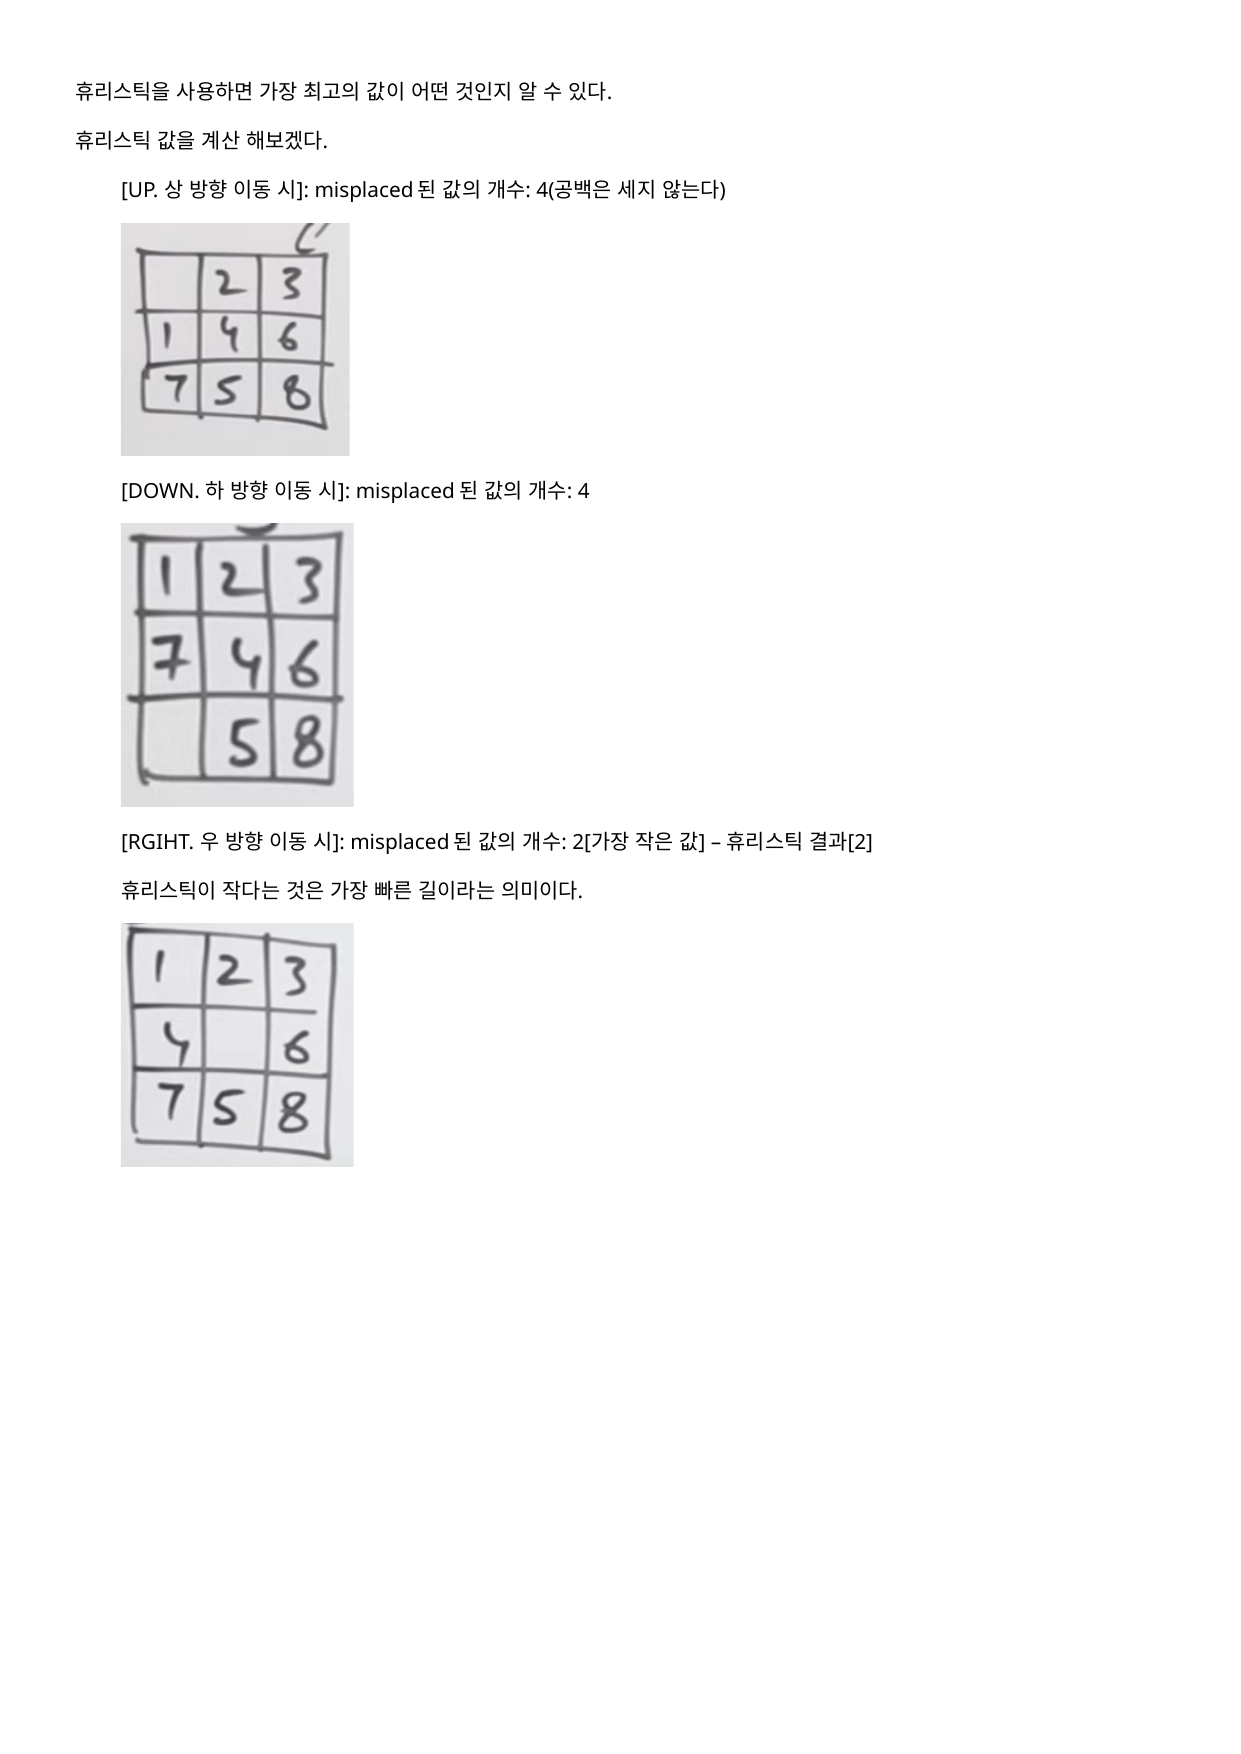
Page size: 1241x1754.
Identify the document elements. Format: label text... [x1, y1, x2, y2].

text 휴리스틱을 사용하면 가장 최고의 값이 어떤 것인지 알 수 있다. [75, 75, 1165, 105]
text [DOWN. 하 방향 이동 시]: misplaced된 값의 개수: 4 [121, 474, 1165, 504]
picture [120, 523, 354, 807]
picture [120, 923, 354, 1167]
text 휴리스틱이 작다는 것은 가장 빠른 길이라는 의미이다. [121, 874, 1165, 905]
text 휴리스틱 값을 계산 해보겠다. [75, 124, 1165, 155]
text [RGIHT. 우 방향 이동 시]: misplaced된 값의 개수: 2[가장 작은 값] – 휴리스틱 결과[2] [121, 825, 1165, 856]
text [UP. 상 방향 이동 시]: misplaced된 값의 개수: 4(공백은 세지 않는다) [121, 174, 1165, 204]
picture [120, 223, 350, 456]
